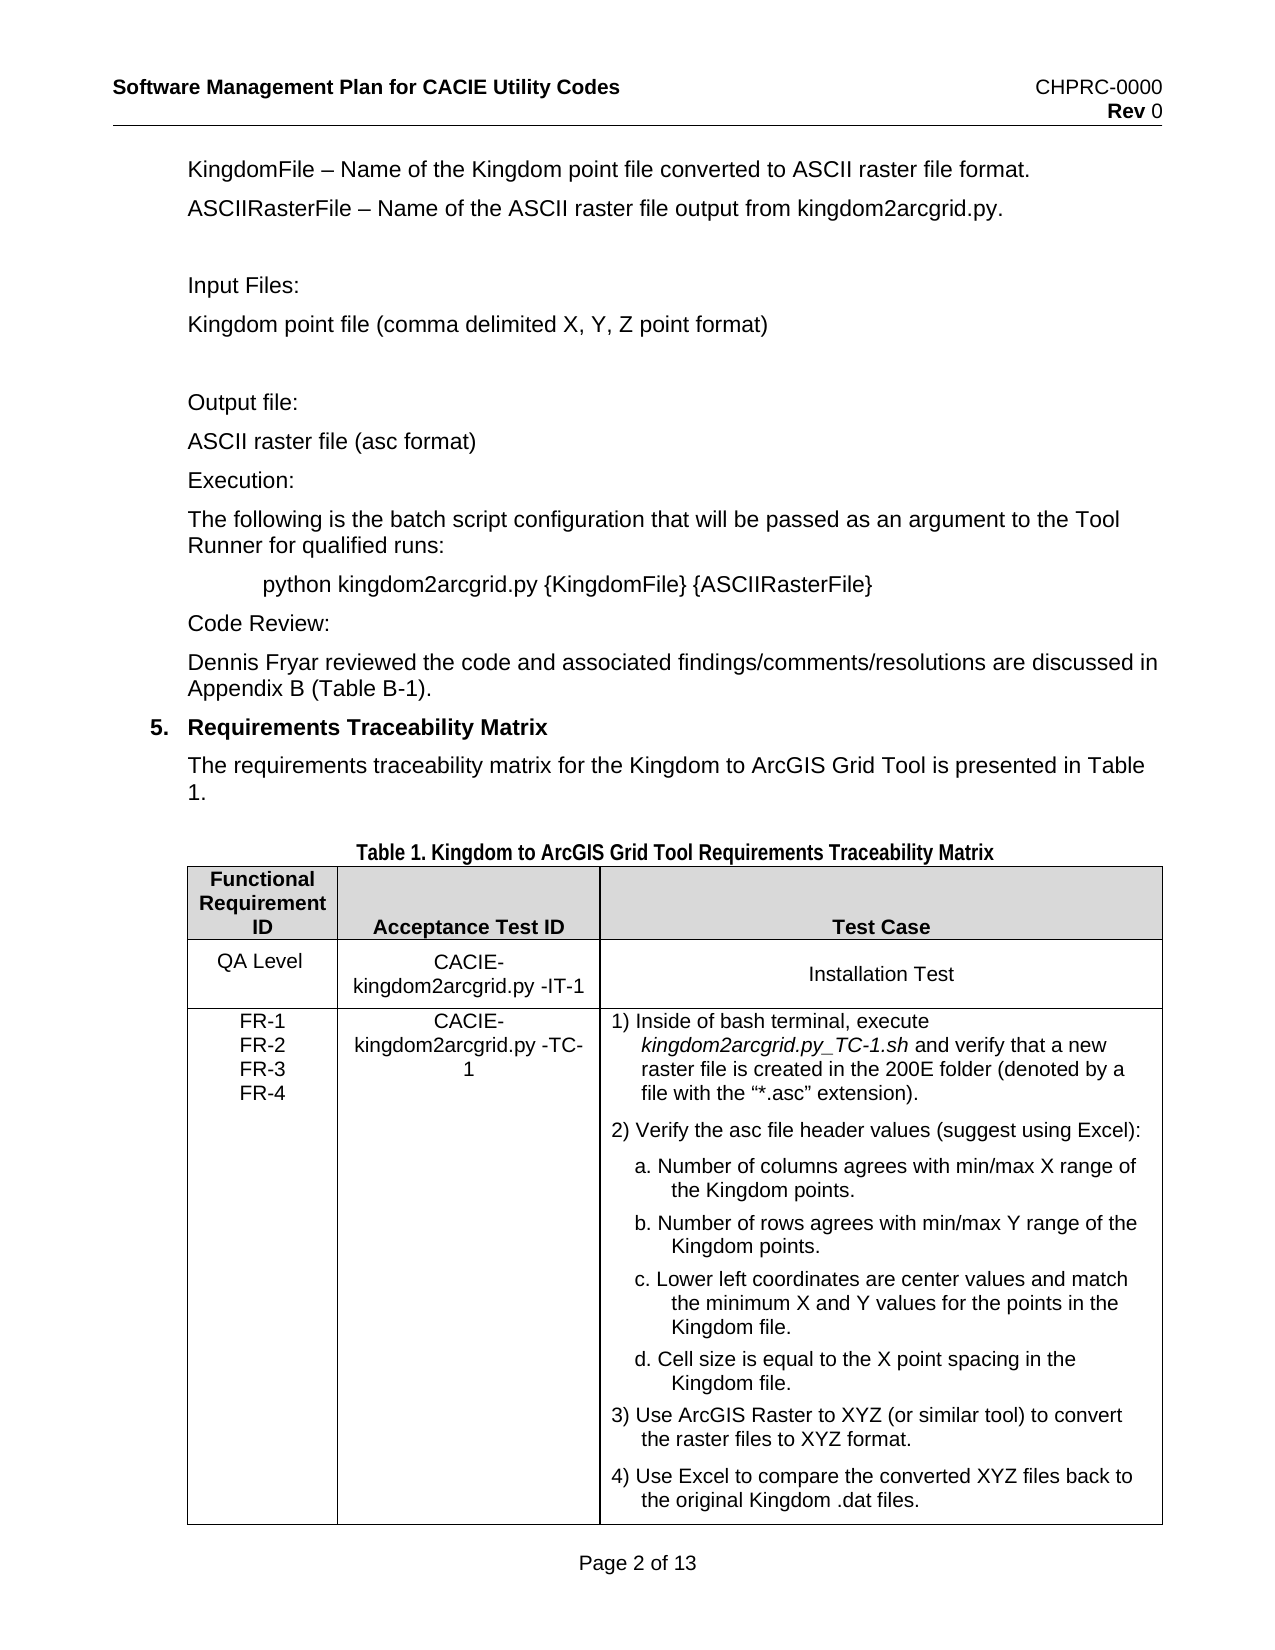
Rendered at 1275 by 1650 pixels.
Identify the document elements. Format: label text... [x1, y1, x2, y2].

text ASCIIRasterFile – Name of the ASCII raster file output from kingdom2arcgrid.py. [187, 195, 1162, 221]
text Kingdom point file (comma delimited X, Y, Z point format) [187, 311, 1162, 338]
table_cell Functional Requirement ID [188, 867, 337, 939]
table_header Table 1. Kingdom to ArcGIS Grid Tool Requirements Traceability Matrix [188, 830, 1162, 866]
table_cell QA Level [188, 940, 337, 1008]
text Execution: [187, 467, 1162, 493]
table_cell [601, 1009, 1162, 1524]
text Output file: [187, 389, 1162, 415]
table_cell Installation Test [601, 940, 1162, 1008]
text KingdomFile – Name of the Kingdom point file converted to ASCII raster file format. [187, 156, 1162, 182]
table_cell CACIE- kingdom2arcgrid.py -TC-1 [338, 1009, 599, 1524]
text Input Files: [187, 272, 1162, 299]
table_cell FR-1 FR-2 FR-3 FR-4 [188, 1009, 337, 1524]
text The following is the batch script configuration that will be passed as an argument to the Tool Runner for qualified runs: [187, 506, 1162, 558]
text The requirements traceability matrix for the Kingdom to ArcGIS Grid Tool is presented in Table 1. [187, 752, 1162, 805]
table_cell CACIE-kingdom2arcgrid.py -IT-1 [338, 940, 599, 1008]
text Dennis Fryar reviewed the code and associated findings/comments/resolutions are discussed in Appendix B (Table B-1). [187, 648, 1162, 701]
table_cell Acceptance Test ID [338, 867, 599, 939]
text python kingdom2arcgrid.py {KingdomFile} {ASCIIRasterFile} [187, 571, 1162, 597]
text Code Review: [187, 609, 1162, 636]
text ASCII raster file (asc format) [187, 428, 1162, 454]
table_cell Test Case [601, 867, 1162, 939]
list Requirements Traceability Matrix [150, 714, 1162, 740]
